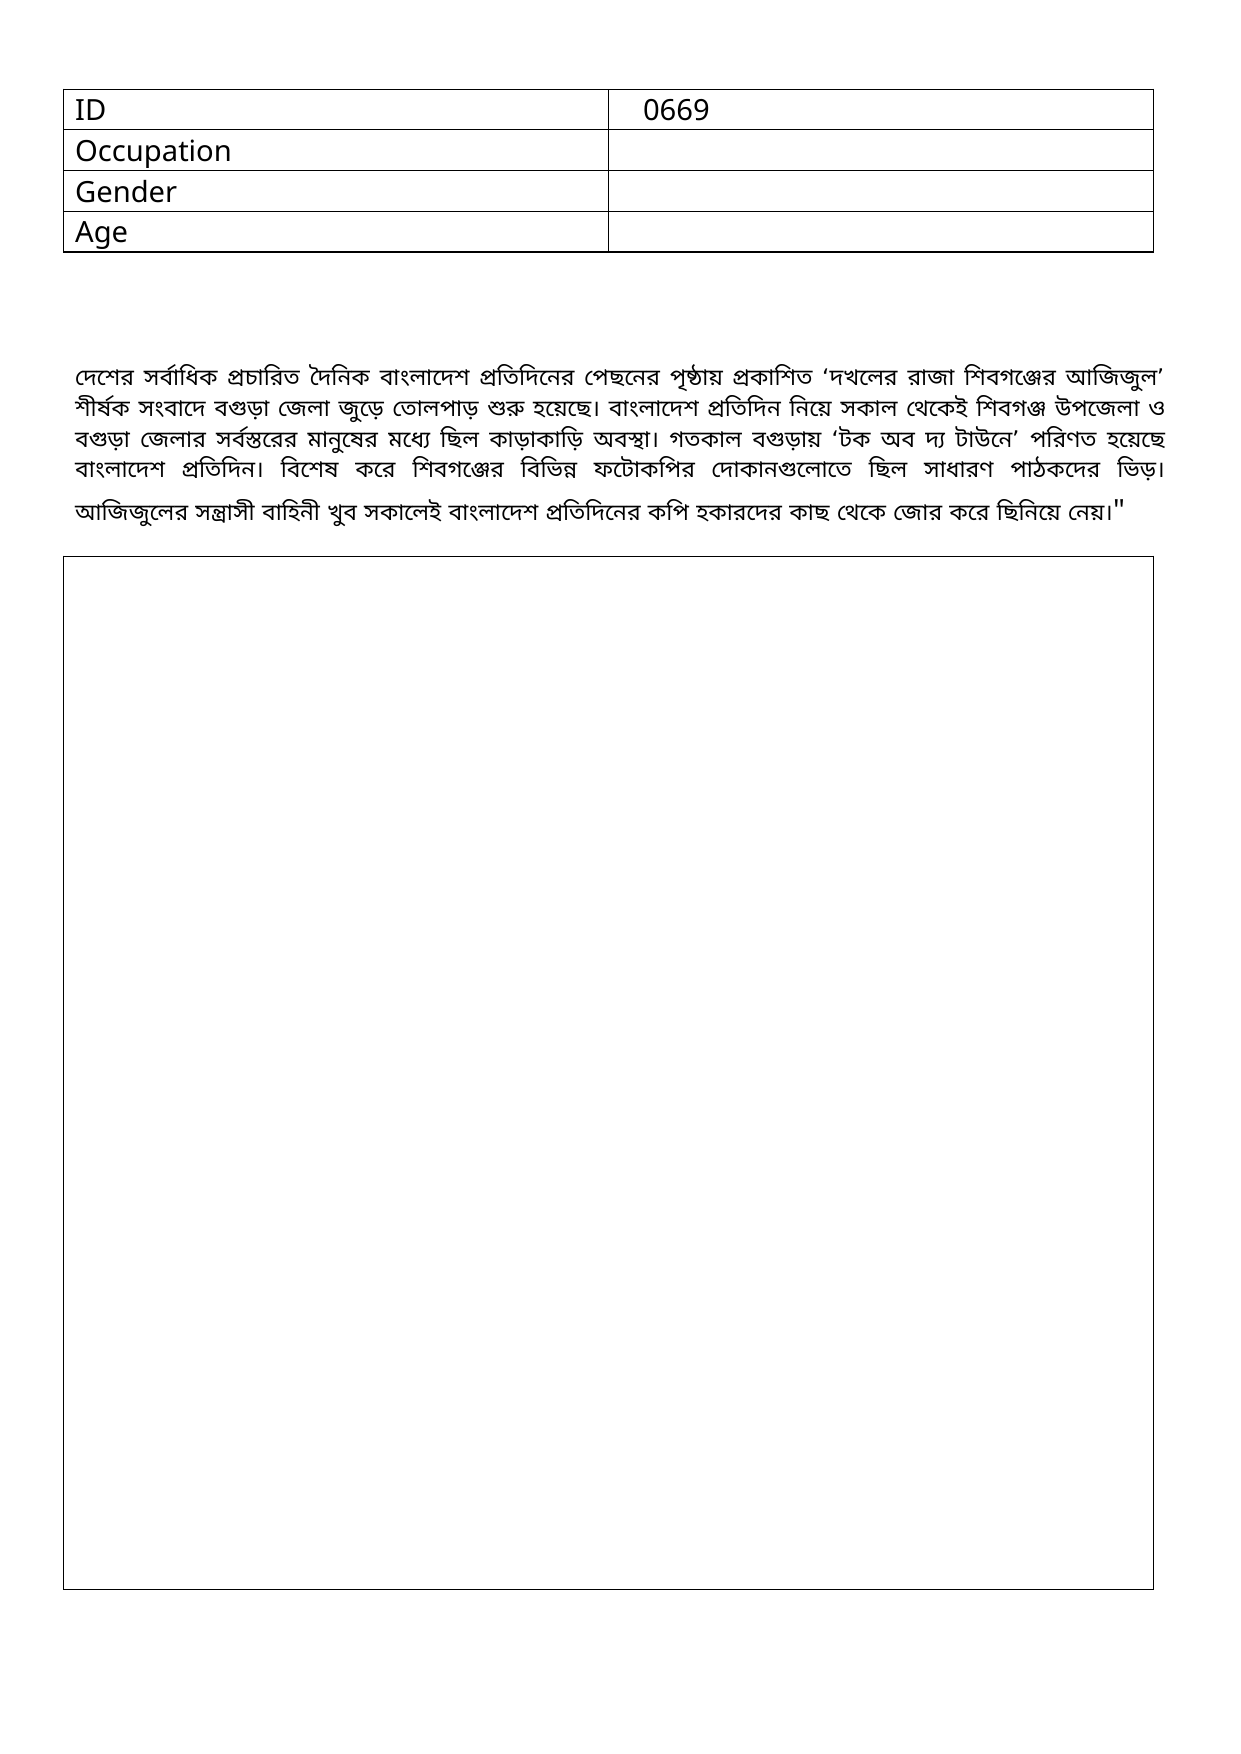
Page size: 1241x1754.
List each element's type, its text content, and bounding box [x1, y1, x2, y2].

table_cell [609, 130, 1153, 170]
table_header 0669 [609, 90, 1153, 129]
table_cell [609, 171, 1153, 211]
table_cell Occupation [64, 130, 608, 170]
table_header ID [64, 90, 608, 129]
table_cell [609, 212, 1153, 251]
table_cell Age [64, 212, 608, 251]
table_cell Gender [64, 171, 608, 211]
text দেশের সর্বাধিক প্রচারিত দৈনিক বাংলাদেশ প্রতিদিনের পেছনের পৃষ্ঠায় প্রকাশিত ‘দখলের রাজা শিবগঞ্জের আজিজুল’ শীর্ষক সংবাদে বগুড়া জেলা জুড়ে তোলপাড় শুরু হয়েছে। বাংলাদেশ প্রতিদিন নিয়ে সকাল থেকেই শিবগঞ্জ উপজেলা ও বগুড়া জেলার সর্বস্তরের মানুষের মধ্যে ছিল কাড়াকাড়ি অবস্থা। গতকাল বগুড়ায় ‘টক অব দ্য টাউনে’ পরিণত হয়েছে বাংলাদেশ প্রতিদিন। বিশেষ করে শিবগঞ্জের বিভিন্ন ফটোকপির দোকানগুলোতে ছিল সাধারণ পাঠকদের ভিড়। আজিজুলের সন্ত্রাসী বাহিনী খুব সকালেই বাংলাদেশ প্রতিদিনের কপি হকারদের কাছ থেকে জোর করে ছিনিয়ে নেয়।" [75, 364, 1165, 529]
table_header [64, 557, 1153, 1588]
